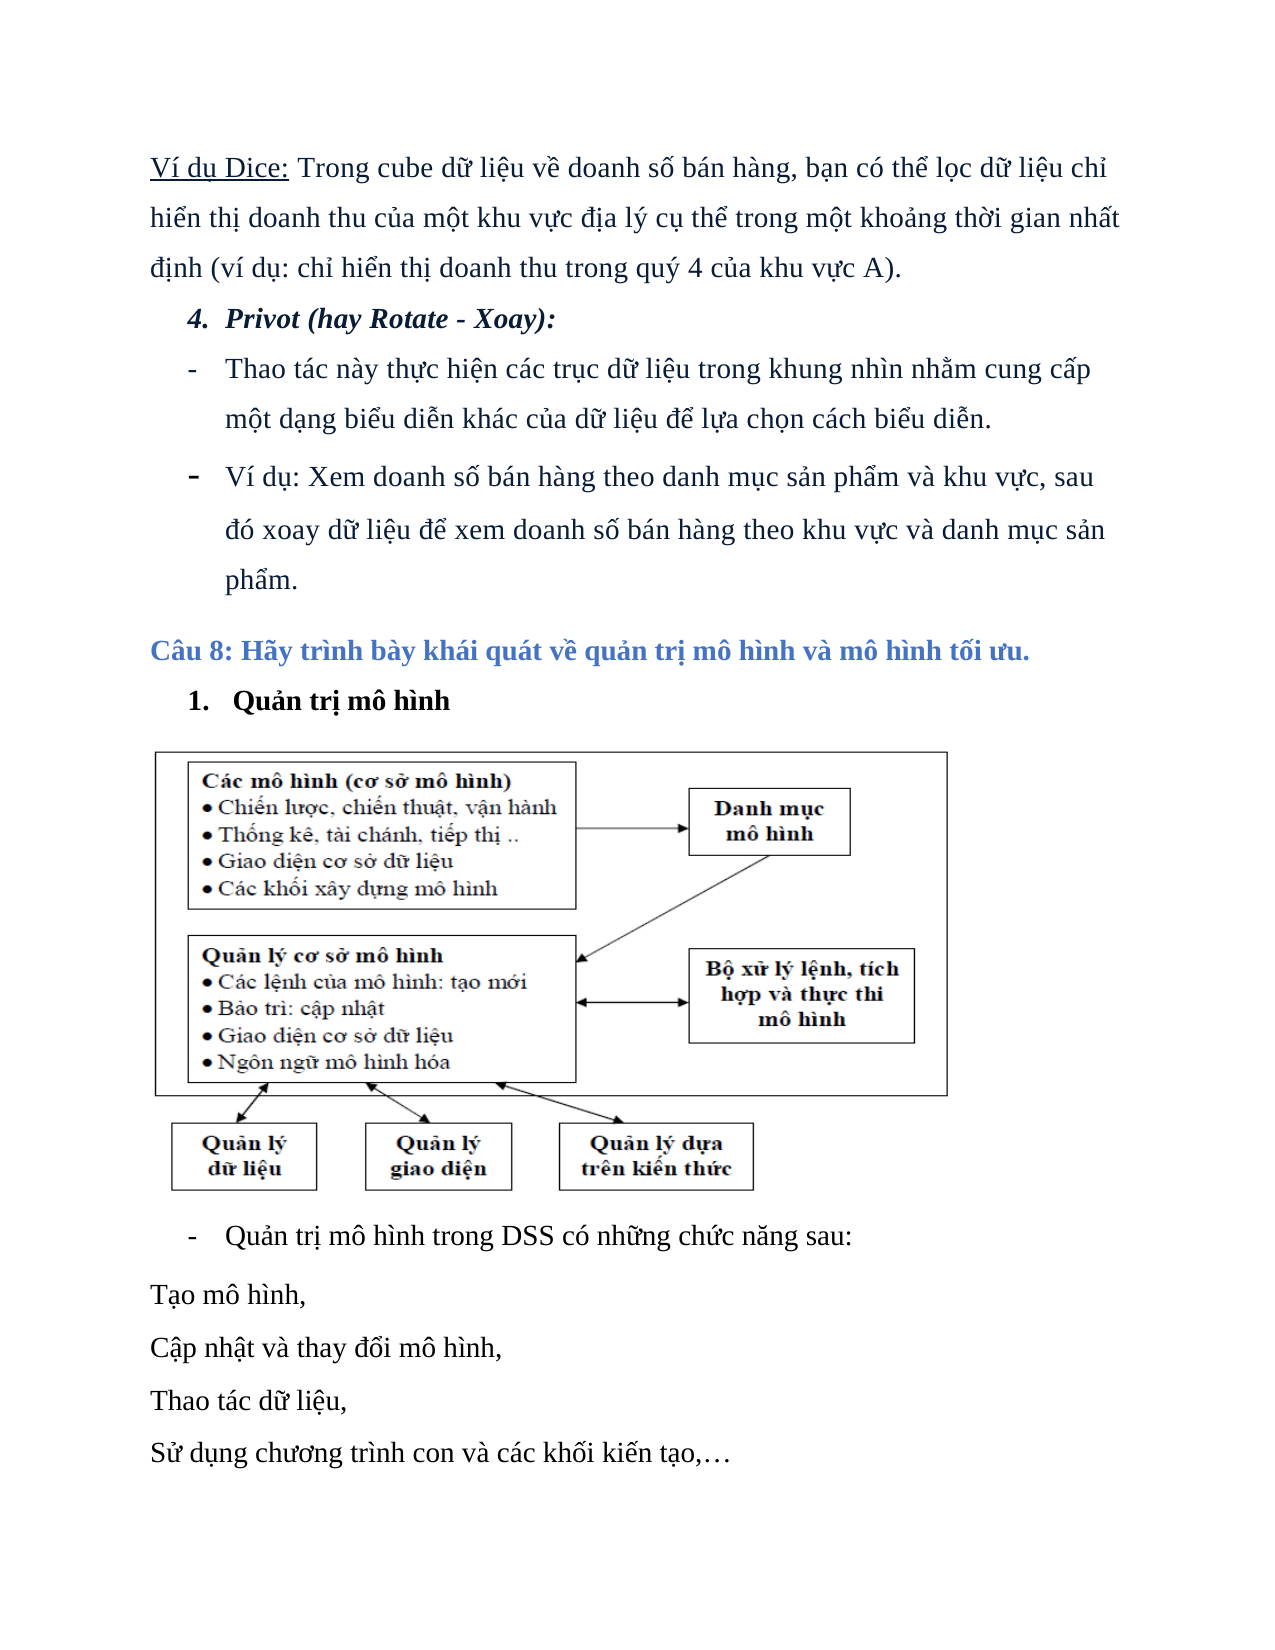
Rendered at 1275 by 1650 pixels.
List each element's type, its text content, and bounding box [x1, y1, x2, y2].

text Cập nhật và thay đổi mô hình, [150, 1330, 1125, 1363]
list Quản trị mô hình [187, 679, 1125, 717]
text Câu 8: Hãy trình bày khái quát về quản trị mô hình và mô hình tối ưu. [150, 629, 1125, 667]
list Ví dụ: Xem doanh số bán hàng theo danh mục sản phẩm và khu vực, sau đó xoay dữ liệu để xem doanh số bán hàng theo khu vực và danh mục sản phẩm. [187, 452, 1125, 596]
picture [150, 744, 958, 1194]
text Tạo mô hình, [150, 1277, 1125, 1311]
text Ví dụ Dice: Trong cube dữ liệu về doanh số bán hàng, bạn có thể lọc dữ liệu chỉ hiển thị doanh thu của một khu vực địa lý cụ thể trong một khoảng thời gian nhất định (ví dụ: chỉ hiển thị doanh thu trong quý 4 của khu vực A). [150, 150, 1125, 284]
text Thao tác dữ liệu, [150, 1383, 1125, 1416]
list Thao tác này thực hiện các trục dữ liệu trong khung nhìn nhằm cung cấp một dạng biểu diễn khác của dữ liệu để lựa chọn cách biểu diễn. [187, 351, 1125, 435]
list Privot (hay Rotate - Xoay): [187, 301, 1125, 334]
text Sử dụng chương trình con và các khối kiến tạo,… [150, 1436, 1125, 1469]
